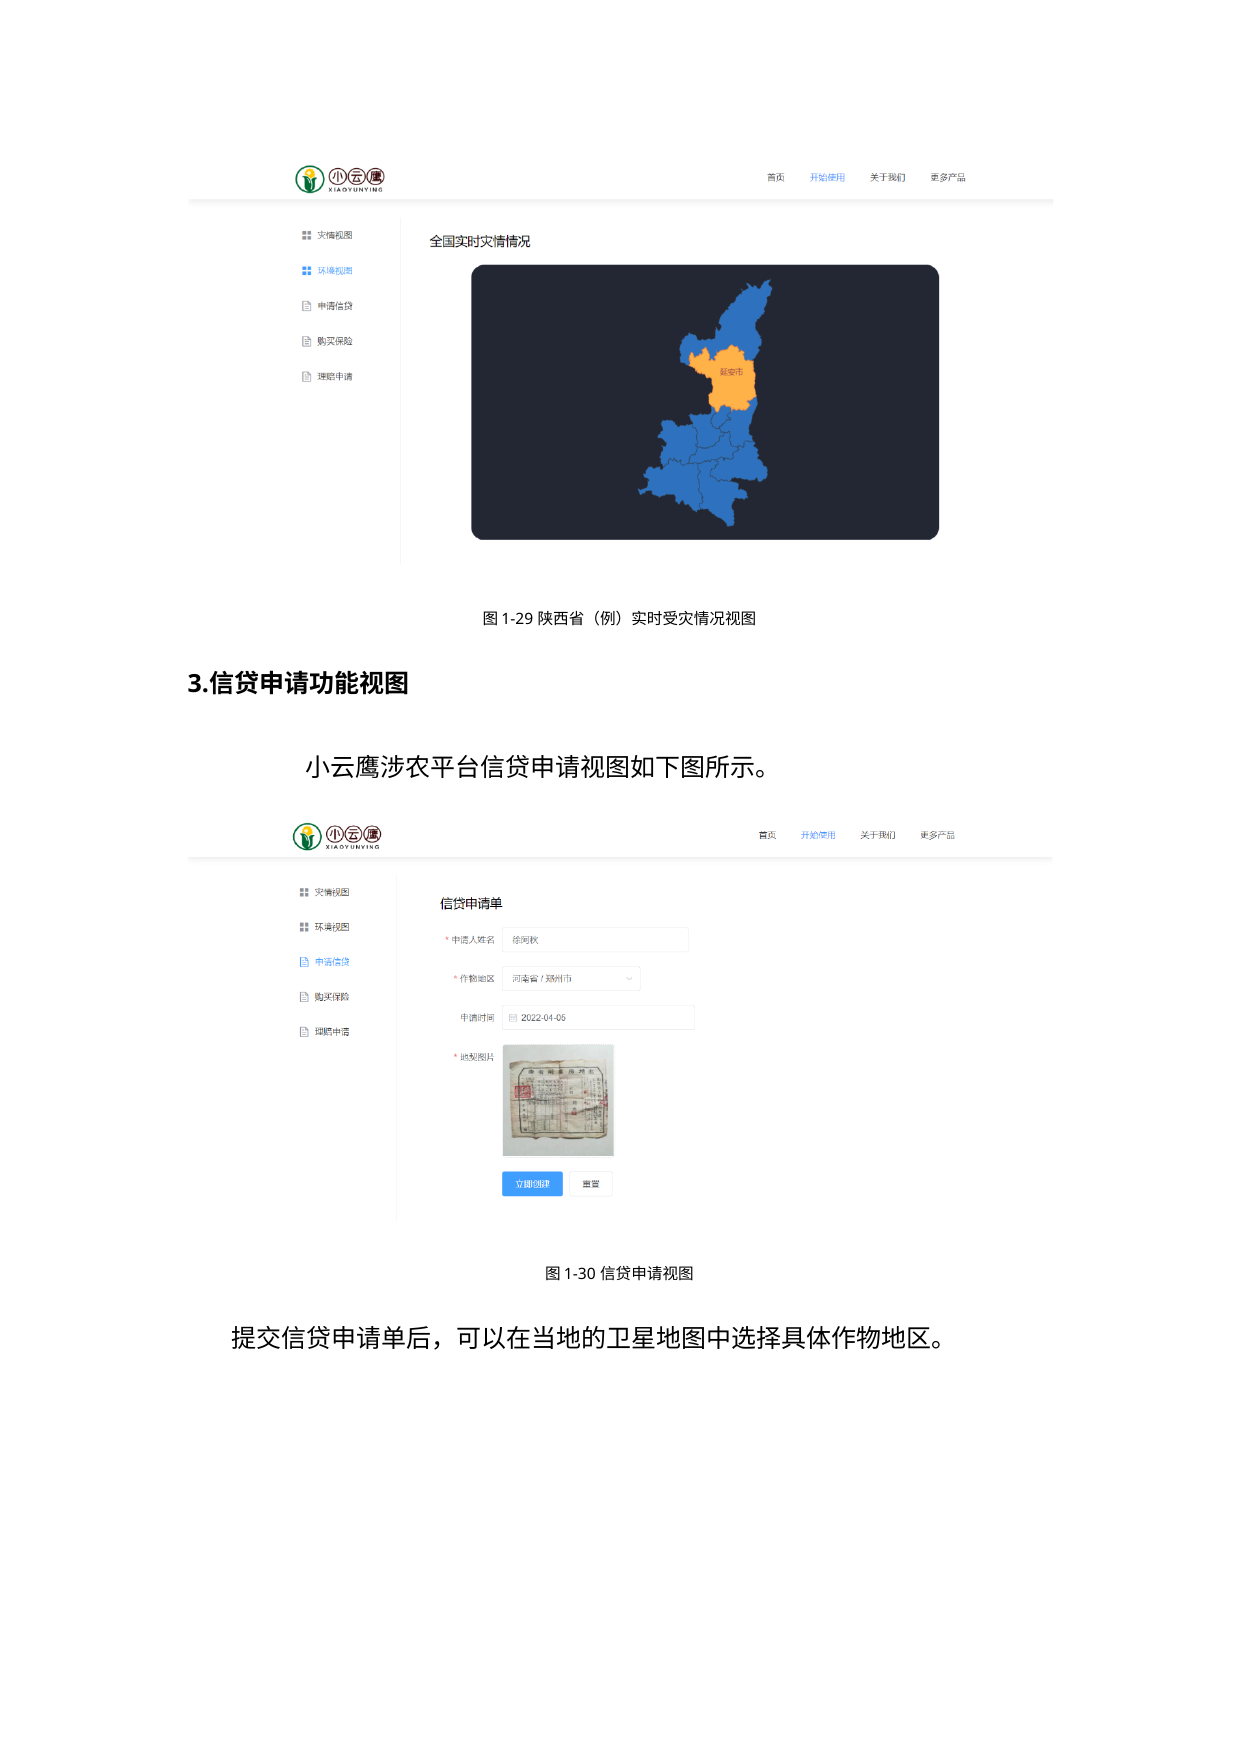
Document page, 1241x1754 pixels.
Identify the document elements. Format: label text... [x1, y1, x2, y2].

picture [188, 162, 1054, 564]
text 小云鹰涉农平台信贷申请视图如下图所示。 [188, 733, 1051, 798]
picture [187, 817, 1053, 1222]
text 3.信贷申请功能视图 [187, 649, 1051, 714]
text 提交信贷申请单后，可以在当地的卫星地图中选择具体作物地区。 [187, 1304, 1051, 1369]
text 图1-30 信贷申请视图 [187, 1257, 1051, 1289]
text 图1-29 陕西省（例）实时受灾情况视图 [187, 602, 1051, 634]
